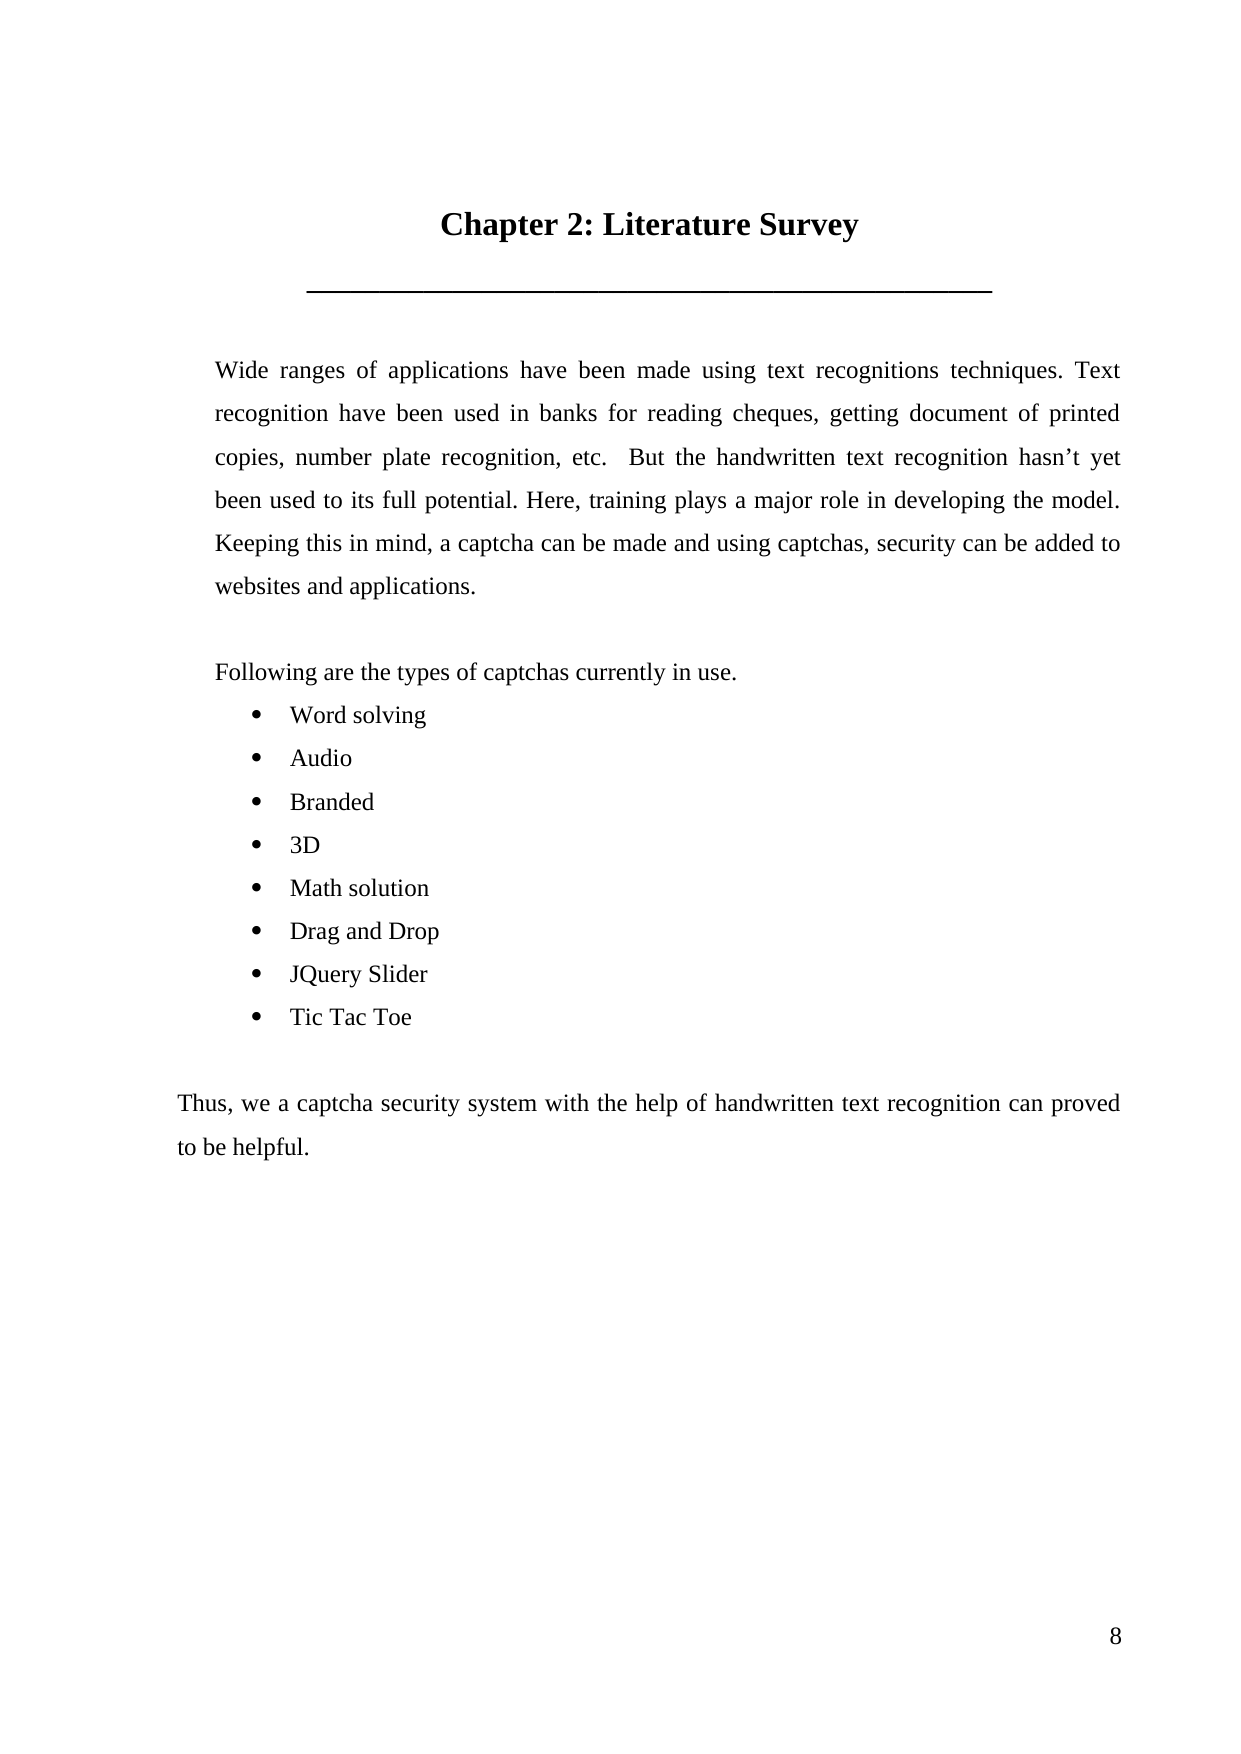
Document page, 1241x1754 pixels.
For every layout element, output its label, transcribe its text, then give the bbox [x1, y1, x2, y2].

list Branded [252, 787, 1122, 815]
text Thus, we a captcha security system with the help of handwritten text recognition can proved to be helpful. [177, 1088, 1122, 1160]
text _______________________________________________ [177, 262, 1122, 296]
list 3D [252, 830, 1122, 858]
text Chapter 2: Literature Survey [177, 204, 1122, 243]
text Wide ranges of applications have been made using text recognitions techniques. Text recognition have been used in banks for reading cheques, getting document of printed copies, number plate recognition, etc. But the handwritten text recognition hasn’t yet been used to its full potential. Here, training plays a major role in developing the model. Keeping this in mind, a captcha can be made and using captchas, security can be added to websites and applications. [214, 355, 1122, 600]
list Word solving [252, 700, 1122, 729]
text Following are the types of captchas currently in use. [214, 657, 1122, 686]
list Audio [252, 743, 1122, 772]
list Drag and Drop [252, 916, 1122, 945]
list JQuery Slider [252, 959, 1122, 988]
list Math solution [252, 873, 1122, 902]
list Tic Tac Toe [252, 1002, 1122, 1031]
